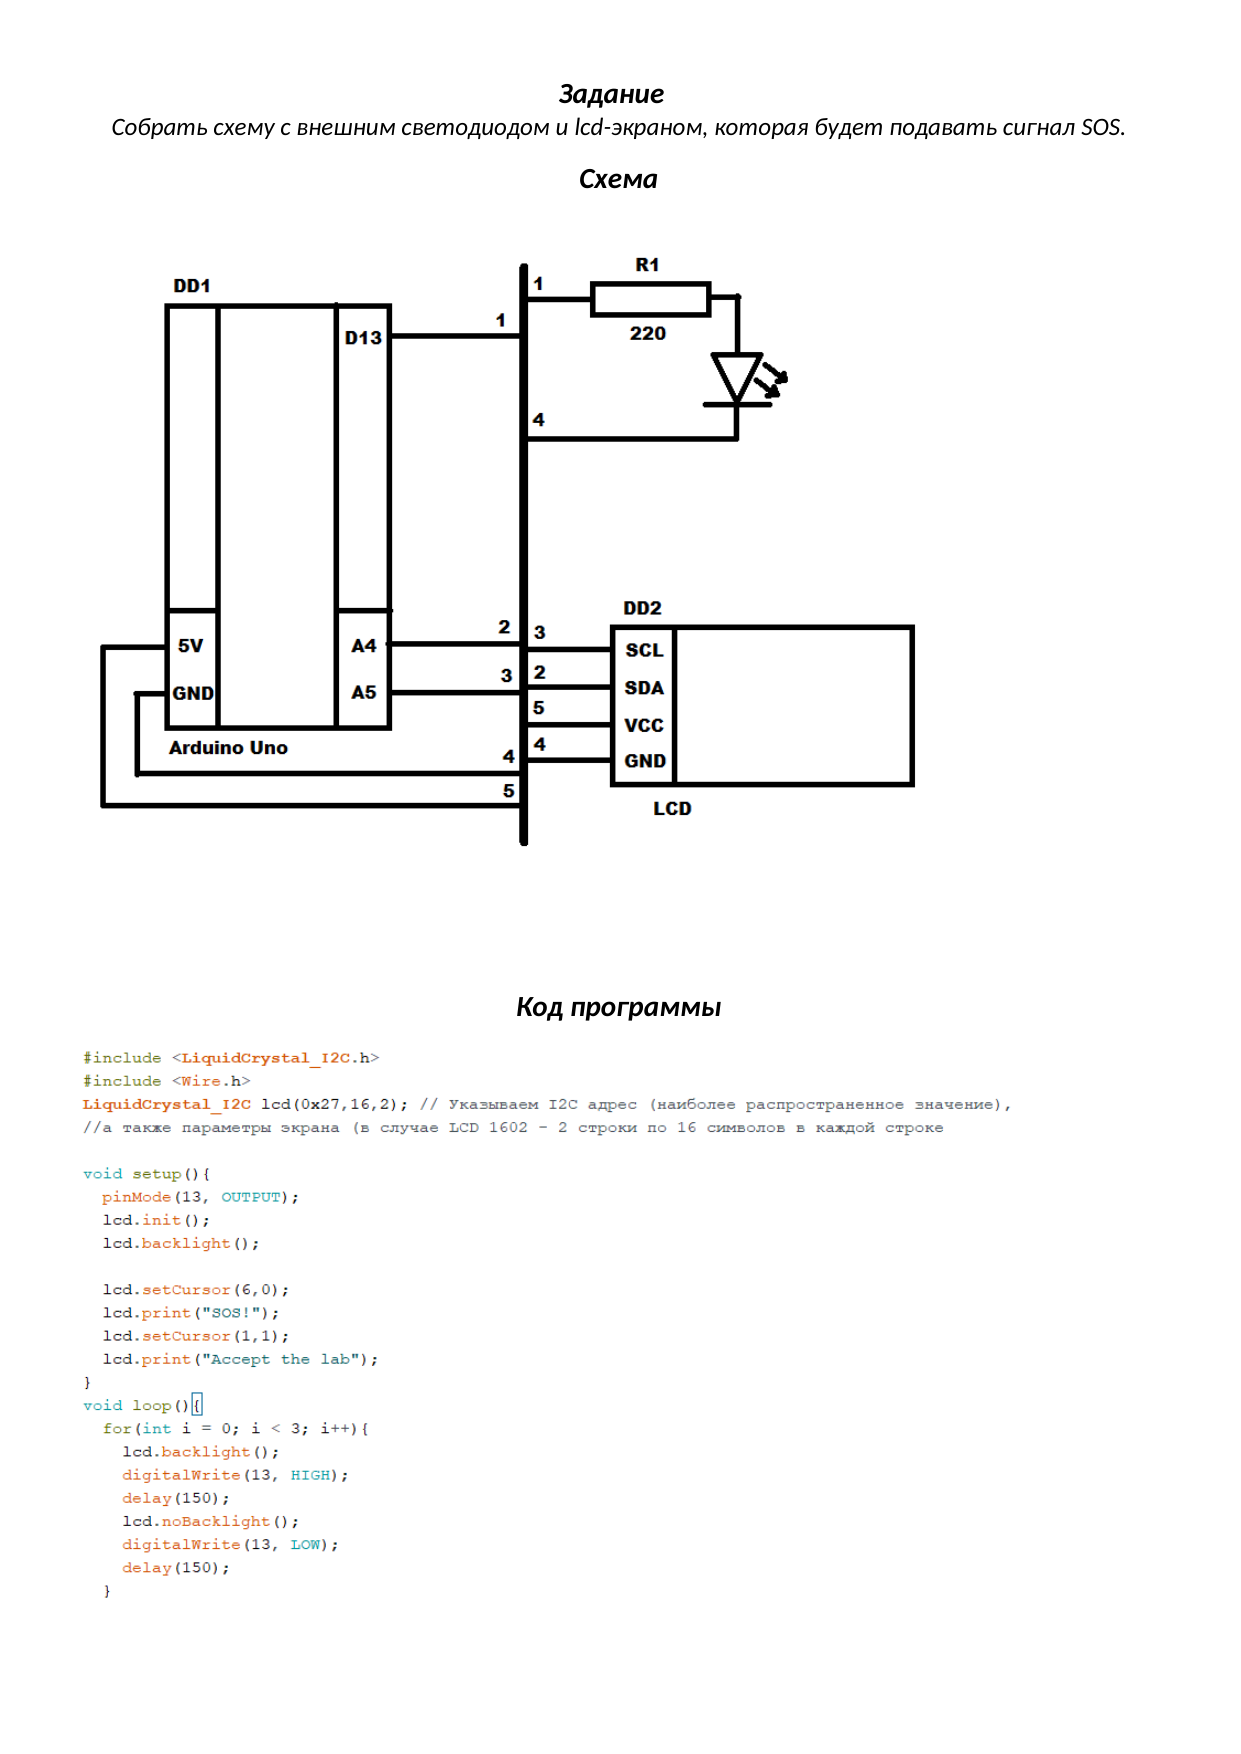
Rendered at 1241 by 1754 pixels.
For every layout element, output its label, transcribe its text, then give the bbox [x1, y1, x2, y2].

picture [75, 1046, 1019, 1601]
text Собрать схему с внешним светодиодом и lcd-экраном, которая будет подавать сигнал SOS. [75, 111, 1165, 141]
text Схема [75, 160, 1165, 196]
picture [76, 238, 1166, 989]
text Код программы [75, 988, 1165, 1024]
text Задание [60, 75, 1165, 111]
